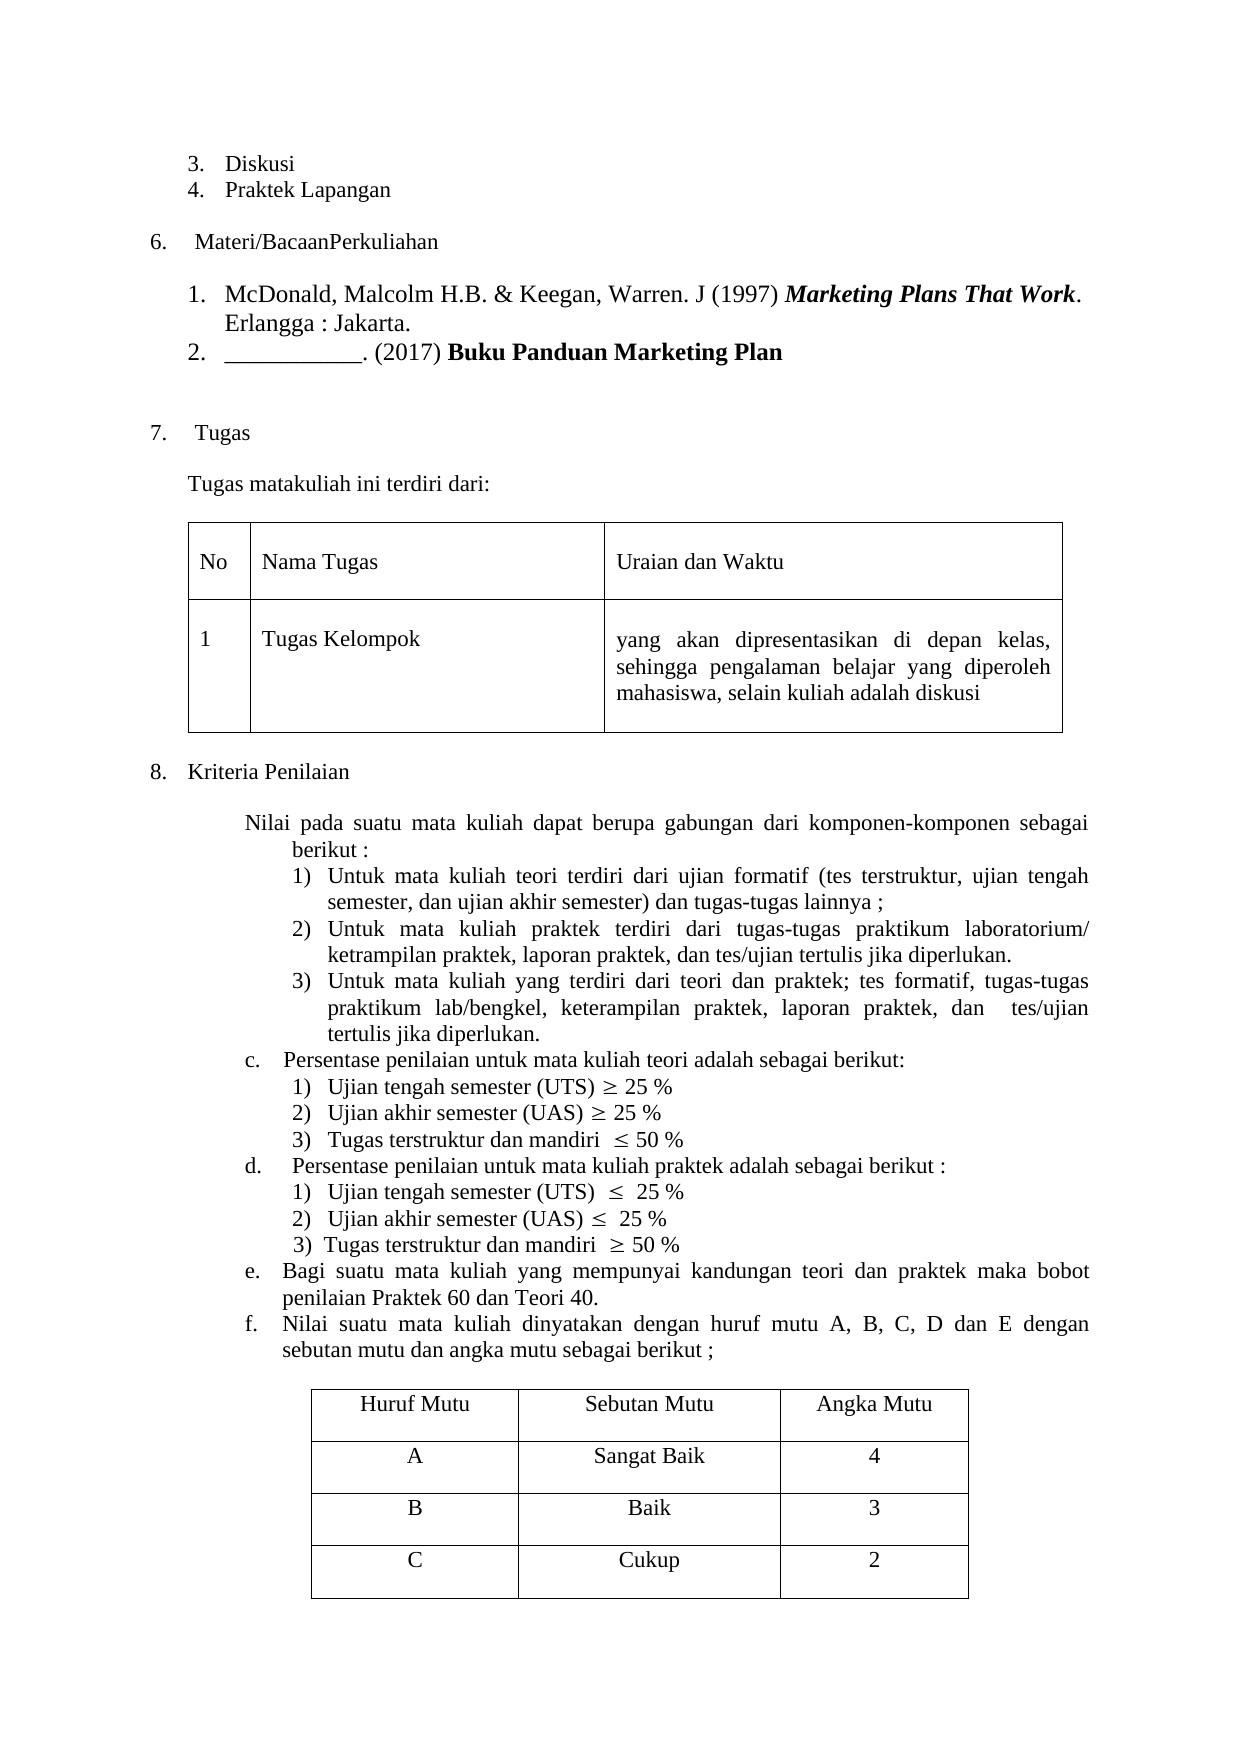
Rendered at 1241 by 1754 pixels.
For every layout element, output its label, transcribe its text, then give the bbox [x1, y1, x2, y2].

list Tugas [150, 419, 1090, 445]
text 1) Untuk mata kuliah teori terdiri dari ujian formatif (tes terstruktur, ujian tengah semester, dan ujian akhir semester) dan tugas-tugas lainnya ; [292, 862, 1090, 915]
text 1) Ujian tengah semester (UTS) 25 % [292, 1178, 1090, 1205]
list McDonald, Malcolm H.B. & Keegan, Warren. J (1997) Marketing Plans That Work. Erlangga : Jakarta. [187, 279, 1090, 337]
text 1) Ujian tengah semester (UTS) 25 % [292, 1073, 1090, 1099]
table_header No [189, 523, 250, 599]
table_cell A [312, 1442, 518, 1493]
table_cell yang akan dipresentasikan di depan kelas, sehingga pengalaman belajar yang diperoleh mahasiswa, selain kuliah adalah diskusi [605, 600, 1062, 732]
text 2) Ujian akhir semester (UAS) 25 % [292, 1205, 1090, 1231]
table_header Angka Mutu [781, 1390, 968, 1441]
table_cell Baik [519, 1494, 780, 1545]
list ___________. (2017) Buku Panduan Marketing Plan [187, 337, 1090, 365]
list Diskusi [187, 150, 1090, 176]
text Nilai pada suatu mata kuliah dapat berupa gabungan dari komponen-komponen sebagai berikut : [244, 809, 1090, 862]
table_cell 4 [781, 1442, 968, 1493]
list Bagi suatu mata kuliah yang mempunyai kandungan teori dan praktek maka bobot penilaian Praktek 60 dan Teori 40. [244, 1257, 1090, 1310]
text 3) Untuk mata kuliah yang terdiri dari teori dan praktek; tes formatif, tugas-tugas praktikum lab/bengkel, keterampilan praktek, laporan praktek, dan tes/ujian tertulis jika diperlukan. [292, 967, 1090, 1047]
table_cell 2 [781, 1546, 968, 1597]
list Persentase penilaian untuk mata kuliah praktek adalah sebagai berikut : [244, 1152, 1090, 1178]
table_header Sebutan Mutu [519, 1390, 780, 1441]
list Praktek Lapangan [187, 176, 1090, 203]
table_cell B [312, 1494, 518, 1545]
table_cell 1 [189, 600, 250, 732]
list Materi/BacaanPerkuliahan [150, 228, 1090, 254]
table_cell Cukup [519, 1546, 780, 1597]
text 2) Ujian akhir semester (UAS) 25 % [292, 1099, 1090, 1126]
text 3) Tugas terstruktur dan mandiri 50 % [293, 1231, 1090, 1257]
table_cell C [312, 1546, 518, 1597]
table_header Nama Tugas [251, 523, 604, 599]
list Tugas terstruktur dan mandiri 50 % [292, 1126, 1090, 1152]
text 2) Untuk mata kuliah praktek terdiri dari tugas-tugas praktikum laboratorium/ ketrampilan praktek, laporan praktek, dan tes/ujian tertulis jika diperlukan. [292, 915, 1090, 967]
list Nilai suatu mata kuliah dinyatakan dengan huruf mutu A, B, C, D dan E dengan sebutan mutu dan angka mutu sebagai berikut ; [244, 1310, 1090, 1363]
table_header Huruf Mutu [312, 1390, 518, 1441]
text Tugas matakuliah ini terdiri dari: [187, 470, 1090, 497]
table_cell 3 [781, 1494, 968, 1545]
list Kriteria Penilaian [150, 758, 1090, 784]
table_cell Sangat Baik [519, 1442, 780, 1493]
text c. Persentase penilaian untuk mata kuliah teori adalah sebagai berikut: [244, 1047, 1090, 1073]
table_header Uraian dan Waktu [605, 523, 1062, 599]
table_cell Tugas Kelompok [251, 600, 604, 732]
